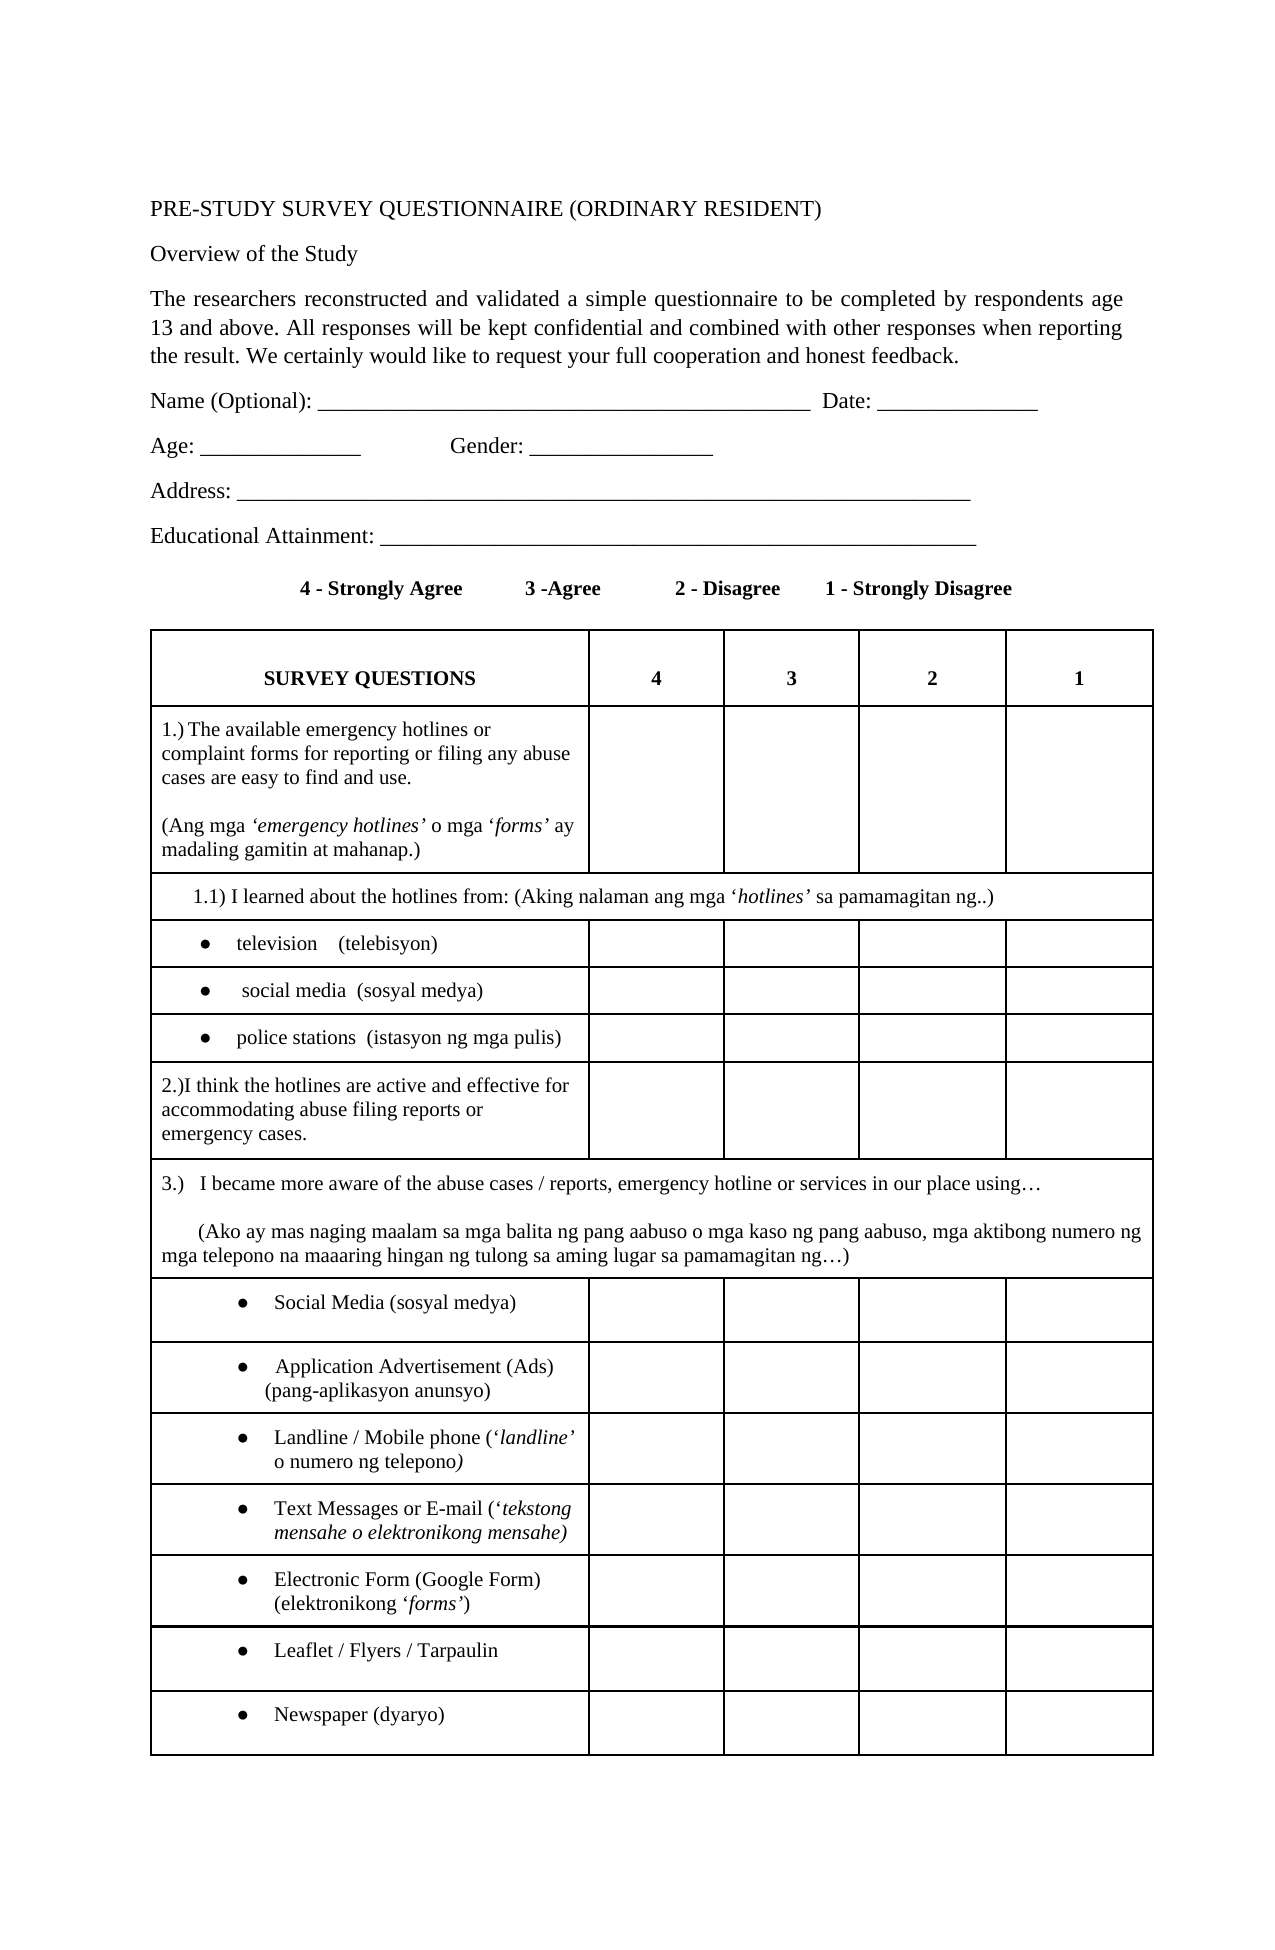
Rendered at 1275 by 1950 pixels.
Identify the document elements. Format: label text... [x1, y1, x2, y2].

table_cell Leaflet / Flyers / Tarpaulin [152, 1628, 588, 1689]
table_cell [860, 1628, 1005, 1689]
table_cell Application Advertisement (Ads) (pang-aplikasyon anunsyo) [152, 1343, 588, 1412]
table_header 4 [590, 631, 723, 704]
table_cell 1.1) I learned about the hotlines from: (Aking nalaman ang mga ‘hotlines’ sa pamamagitan ng..) [152, 874, 1152, 919]
text Address: ________________________________________________________________ [150, 477, 1125, 504]
table_cell [1007, 1343, 1152, 1412]
table_cell 1.) The available emergency hotlines or complaint forms for reporting or filing any abuse cases are easy to find and use. (Ang mga ‘emergency hotlines’ o mga ‘forms’ ay madaling gamitin at mahanap.) [152, 707, 588, 872]
table_cell [590, 1556, 723, 1625]
table_cell [860, 1485, 1005, 1554]
table_cell [860, 1279, 1005, 1341]
table_cell [1007, 1414, 1152, 1483]
table_cell [860, 921, 1005, 966]
table_header 1 [1007, 631, 1152, 704]
table_cell [725, 1692, 858, 1753]
table_cell [725, 968, 858, 1013]
table_cell [590, 1279, 723, 1341]
table_cell [860, 1343, 1005, 1412]
table_header 3 [725, 631, 858, 704]
table_cell [1007, 921, 1152, 966]
text Name (Optional): ___________________________________________ Date: ______________ [150, 387, 1125, 414]
table_cell [590, 1692, 723, 1753]
table_cell police stations (istasyon ng mga pulis) [152, 1015, 588, 1061]
table_cell Social Media (sosyal medya) [152, 1279, 588, 1341]
table_cell [860, 1015, 1005, 1061]
table_cell [1007, 1628, 1152, 1689]
table_cell [725, 1556, 858, 1625]
table_cell [1007, 1015, 1152, 1061]
table_cell [590, 1414, 723, 1483]
table_cell [590, 1063, 723, 1158]
table_cell [860, 1692, 1005, 1753]
table_cell [725, 1628, 858, 1689]
table_cell [860, 1556, 1005, 1625]
table_header SURVEY QUESTIONS [152, 631, 588, 704]
table_cell [590, 1343, 723, 1412]
table_cell [590, 707, 723, 872]
text Overview of the Study [150, 240, 1125, 267]
table_cell [1007, 1063, 1152, 1158]
table_cell social media (sosyal medya) [152, 968, 588, 1013]
table_cell [725, 1063, 858, 1158]
table_cell Landline / Mobile phone (‘landline’ o numero ng telepono) [152, 1414, 588, 1483]
table_cell [590, 1015, 723, 1061]
table_cell [725, 1414, 858, 1483]
table_cell Text Messages or E-mail (‘tekstong mensahe o elektronikong mensahe) [152, 1485, 588, 1554]
table_cell [860, 707, 1005, 872]
table_cell [725, 1015, 858, 1061]
text 4 - Strongly Agree 3 -Agree 2 - Disagree 1 - Strongly Disagree [225, 576, 1125, 600]
table_cell [725, 1343, 858, 1412]
table_cell [725, 1485, 858, 1554]
table_cell [1007, 968, 1152, 1013]
table_cell [860, 1063, 1005, 1158]
table_cell [725, 707, 858, 872]
table_cell [590, 921, 723, 966]
table_cell 2.)I think the hotlines are active and effective for accommodating abuse filing reports or emergency cases. [152, 1063, 588, 1158]
text Age: ______________ Gender: ________________ [150, 432, 1125, 459]
text PRE-STUDY SURVEY QUESTIONNAIRE (ORDINARY RESIDENT) [150, 195, 1125, 221]
text Educational Attainment: ____________________________________________________ [150, 523, 1125, 549]
table_cell television (telebisyon) [152, 921, 588, 966]
table_cell [590, 1628, 723, 1689]
table_cell [725, 921, 858, 966]
table_cell Newspaper (dyaryo) [152, 1692, 588, 1753]
table_cell 3.) I became more aware of the abuse cases / reports, emergency hotline or services in our place using… (Ako ay mas naging maalam sa mga balita ng pang aabuso o mga kaso ng pang aabuso, mga aktibong numero ng mga telepono na maaaring hingan ng tulong sa aming lugar sa pamamagitan ng…) [152, 1160, 1152, 1277]
table_cell [860, 968, 1005, 1013]
table_cell [1007, 1556, 1152, 1625]
table_cell [1007, 1692, 1152, 1753]
text The researchers reconstructed and validated a simple questionnaire to be completed by respondents age 13 and above. All responses will be kept confidential and combined with other responses when reporting the result. We certainly would like to request your full cooperation and honest feedback. [150, 285, 1125, 368]
table_header 2 [860, 631, 1005, 704]
table_cell [1007, 1279, 1152, 1341]
table_cell [590, 1485, 723, 1554]
table_cell [860, 1414, 1005, 1483]
table_cell Electronic Form (Google Form) (elektronikong ‘forms’) [152, 1556, 588, 1625]
table_cell [725, 1279, 858, 1341]
table_cell [1007, 707, 1152, 872]
table_cell [1007, 1485, 1152, 1554]
table_cell [590, 968, 723, 1013]
